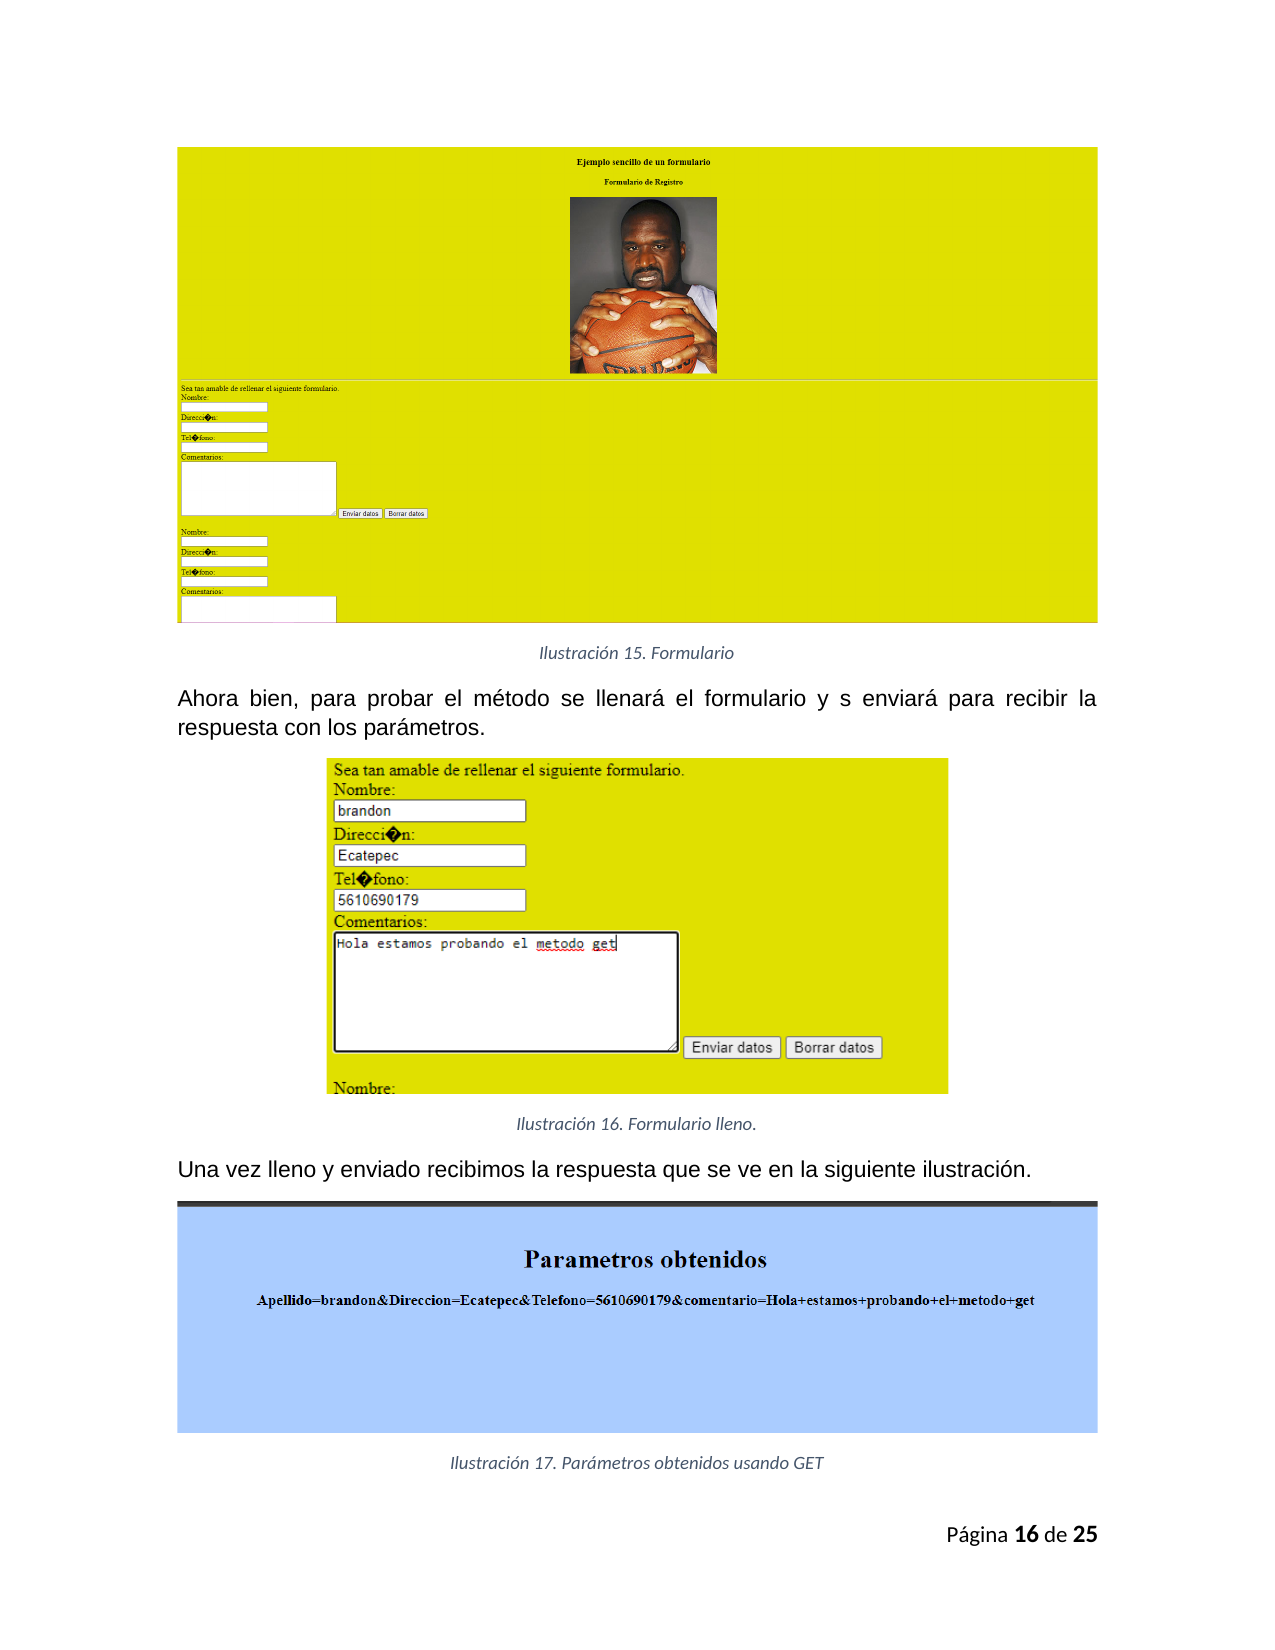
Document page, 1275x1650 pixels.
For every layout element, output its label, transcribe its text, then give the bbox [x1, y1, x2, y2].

text Una vez lleno y enviado recibimos la respuesta que se ve en la siguiente ilustración. [177, 1156, 1098, 1182]
text Ilustración 17. Parámetros obtenidos usando GET [177, 1451, 1098, 1474]
text Ilustración 16. Formulario lleno. [177, 1112, 1098, 1135]
text Ahora bien, para probar el método se llenará el formulario y s enviará para recibir la respuesta con los parámetros. [177, 685, 1098, 740]
picture [326, 758, 949, 1094]
picture [177, 1201, 1098, 1433]
text Ilustración 15. Formulario [177, 641, 1098, 664]
picture [177, 147, 1098, 623]
